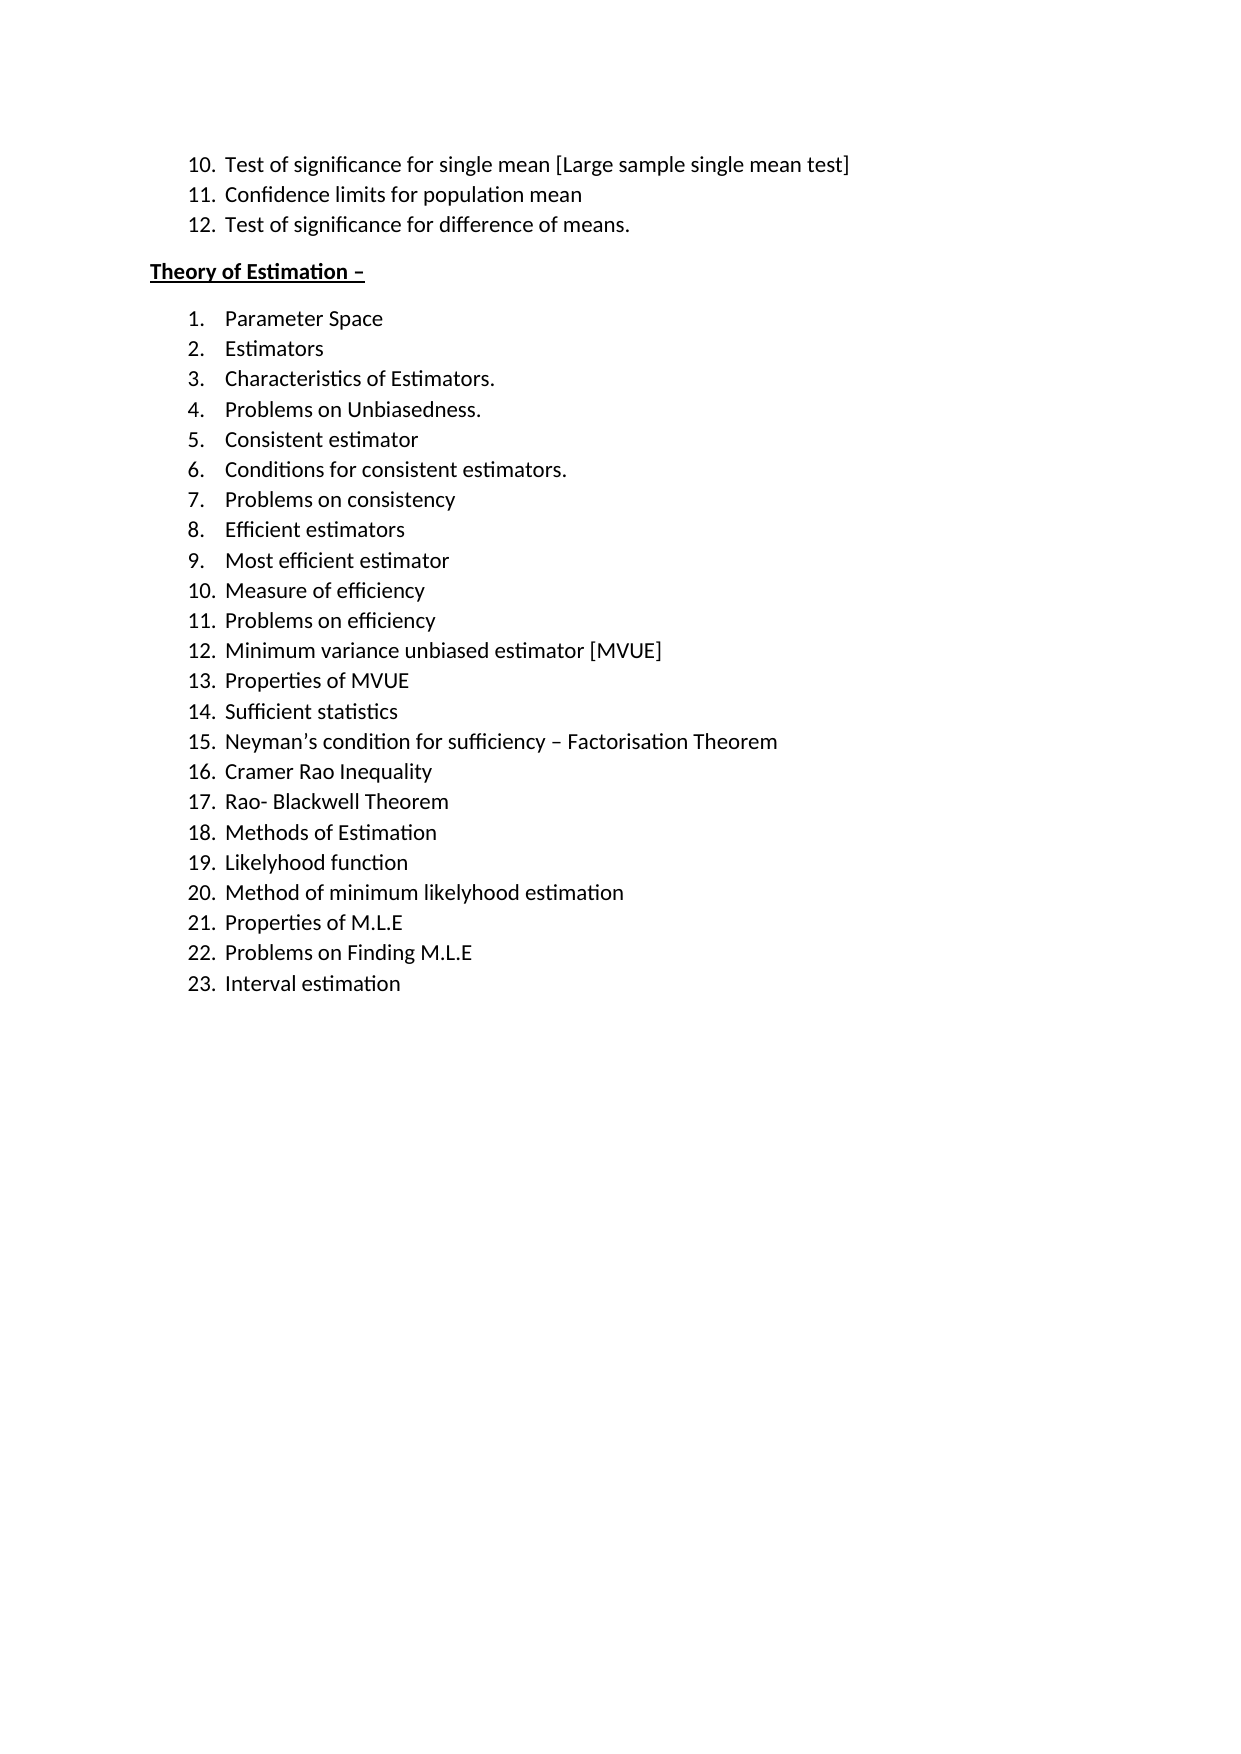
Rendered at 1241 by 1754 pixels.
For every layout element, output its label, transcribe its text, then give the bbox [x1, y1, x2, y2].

list Interval estimation [187, 969, 1090, 997]
list Conditions for consistent estimators. [187, 455, 1090, 483]
list Methods of Estimation [187, 818, 1090, 846]
list Minimum variance unbiased estimator [MVUE] [187, 636, 1090, 664]
list Properties of M.L.E [187, 908, 1090, 936]
list Sufficient statistics [187, 697, 1090, 725]
list Estimators [187, 334, 1090, 362]
list Problems on efficiency [187, 606, 1090, 634]
list Confidence limits for population mean [187, 180, 1090, 208]
list Most efficient estimator [187, 546, 1090, 574]
list Efficient estimators [187, 516, 1090, 544]
list Parameter Space [187, 304, 1090, 332]
list Problems on Unbiasedness. [187, 395, 1090, 423]
list Characteristics of Estimators. [187, 364, 1090, 393]
list Neyman’s condition for sufficiency – Factorisation Theorem [187, 727, 1090, 755]
list Measure of efficiency [187, 576, 1090, 604]
list Problems on consistency [187, 485, 1090, 513]
list Properties of MVUE [187, 667, 1090, 695]
list Likelyhood function [187, 848, 1090, 876]
list Problems on Finding M.L.E [187, 938, 1090, 967]
text Theory of Estimation – [150, 257, 1090, 285]
list Rao- Blackwell Theorem [187, 787, 1090, 816]
list Method of minimum likelyhood estimation [187, 878, 1090, 906]
list Test of significance for single mean [Large sample single mean test] [187, 150, 1090, 178]
list Cramer Rao Inequality [187, 757, 1090, 785]
list Test of significance for difference of means. [187, 210, 1090, 238]
list Consistent estimator [187, 425, 1090, 453]
